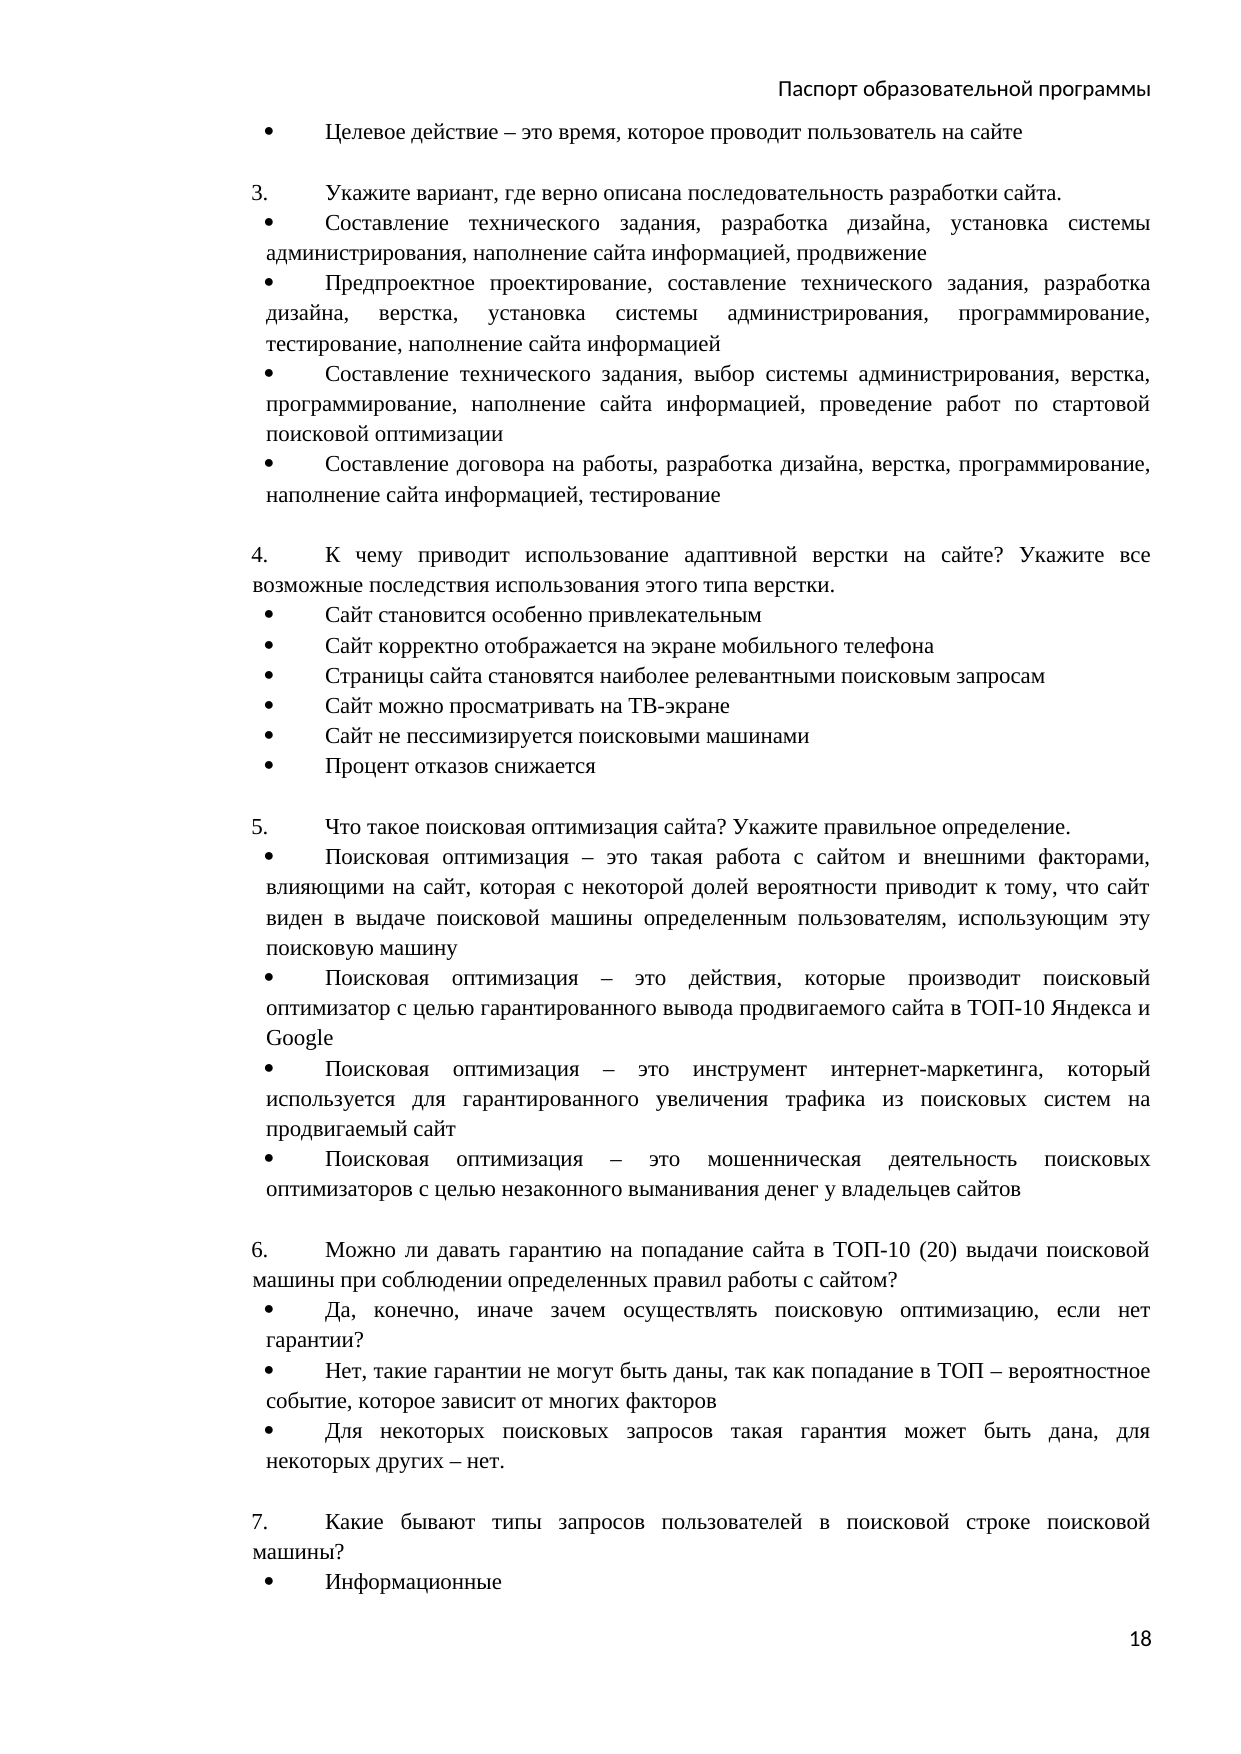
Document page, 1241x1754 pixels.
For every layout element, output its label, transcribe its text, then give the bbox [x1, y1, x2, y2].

list К чему приводит использование адаптивной верстки на сайте? Укажите все возможные последствия использования этого типа верстки. [251, 541, 1152, 598]
list Сайт не пессимизируется поисковыми машинами [265, 722, 1152, 749]
list Составление договора на работы, разработка дизайна, верстка, программирование, наполнение сайта информацией, тестирование [265, 450, 1152, 507]
list Предпроектное проектирование, составление технического задания, разработка дизайна, верстка, установка системы администрирования, программирование, тестирование, наполнение сайта информацией [265, 269, 1152, 356]
list Поисковая оптимизация – это мошенническая деятельность поисковых оптимизаторов с целью незаконного выманивания денег у владельцев сайтов [265, 1145, 1152, 1202]
list Составление технического задания, разработка дизайна, установка системы администрирования, наполнение сайта информацией, продвижение [265, 209, 1152, 265]
list Страницы сайта становятся наиболее релевантными поисковым запросам [265, 662, 1152, 688]
list Поисковая оптимизация – это действия, которые производит поисковый оптимизатор с целью гарантированного вывода продвигаемого сайта в ТОП-10 Яндекса и Google [265, 964, 1152, 1051]
list Сайт становится особенно привлекательным [265, 601, 1152, 628]
list Укажите вариант, где верно описана последовательность разработки сайта. [251, 178, 1152, 205]
list Поисковая оптимизация – это такая работа с сайтом и внешними факторами, влияющими на сайт, которая с некоторой долей вероятности приводит к тому, что сайт виден в выдаче поисковой машины определенным пользователям, использующим эту поисковую машину [265, 843, 1152, 960]
list Целевое действие – это время, которое проводит пользователь на сайте [265, 118, 1152, 144]
list Можно ли давать гарантию на попадание сайта в ТОП-10 (20) выдачи поисковой машины при соблюдении определенных правил работы с сайтом? [251, 1236, 1152, 1292]
list Да, конечно, иначе зачем осуществлять поисковую оптимизацию, если нет гарантии? [265, 1296, 1152, 1353]
list Для некоторых поисковых запросов такая гарантия может быть дана, для некоторых других – нет. [265, 1417, 1152, 1474]
list Процент отказов снижается [265, 752, 1152, 779]
list Информационные [265, 1568, 1152, 1594]
list Нет, такие гарантии не могут быть даны, так как попадание в ТОП – вероятностное событие, которое зависит от многих факторов [265, 1357, 1152, 1413]
list Что такое поисковая оптимизация сайта? Укажите правильное определение. [251, 813, 1152, 839]
list Какие бывают типы запросов пользователей в поисковой строке поисковой машины? [251, 1508, 1152, 1564]
list Составление технического задания, выбор системы администрирования, верстка, программирование, наполнение сайта информацией, проведение работ по стартовой поисковой оптимизации [265, 360, 1152, 447]
list Сайт можно просматривать на ТВ-экране [265, 692, 1152, 718]
list Поисковая оптимизация – это инструмент интернет-маркетинга, который используется для гарантированного увеличения трафика из поисковых систем на продвигаемый сайт [265, 1054, 1152, 1141]
list Сайт корректно отображается на экране мобильного телефона [265, 632, 1152, 658]
